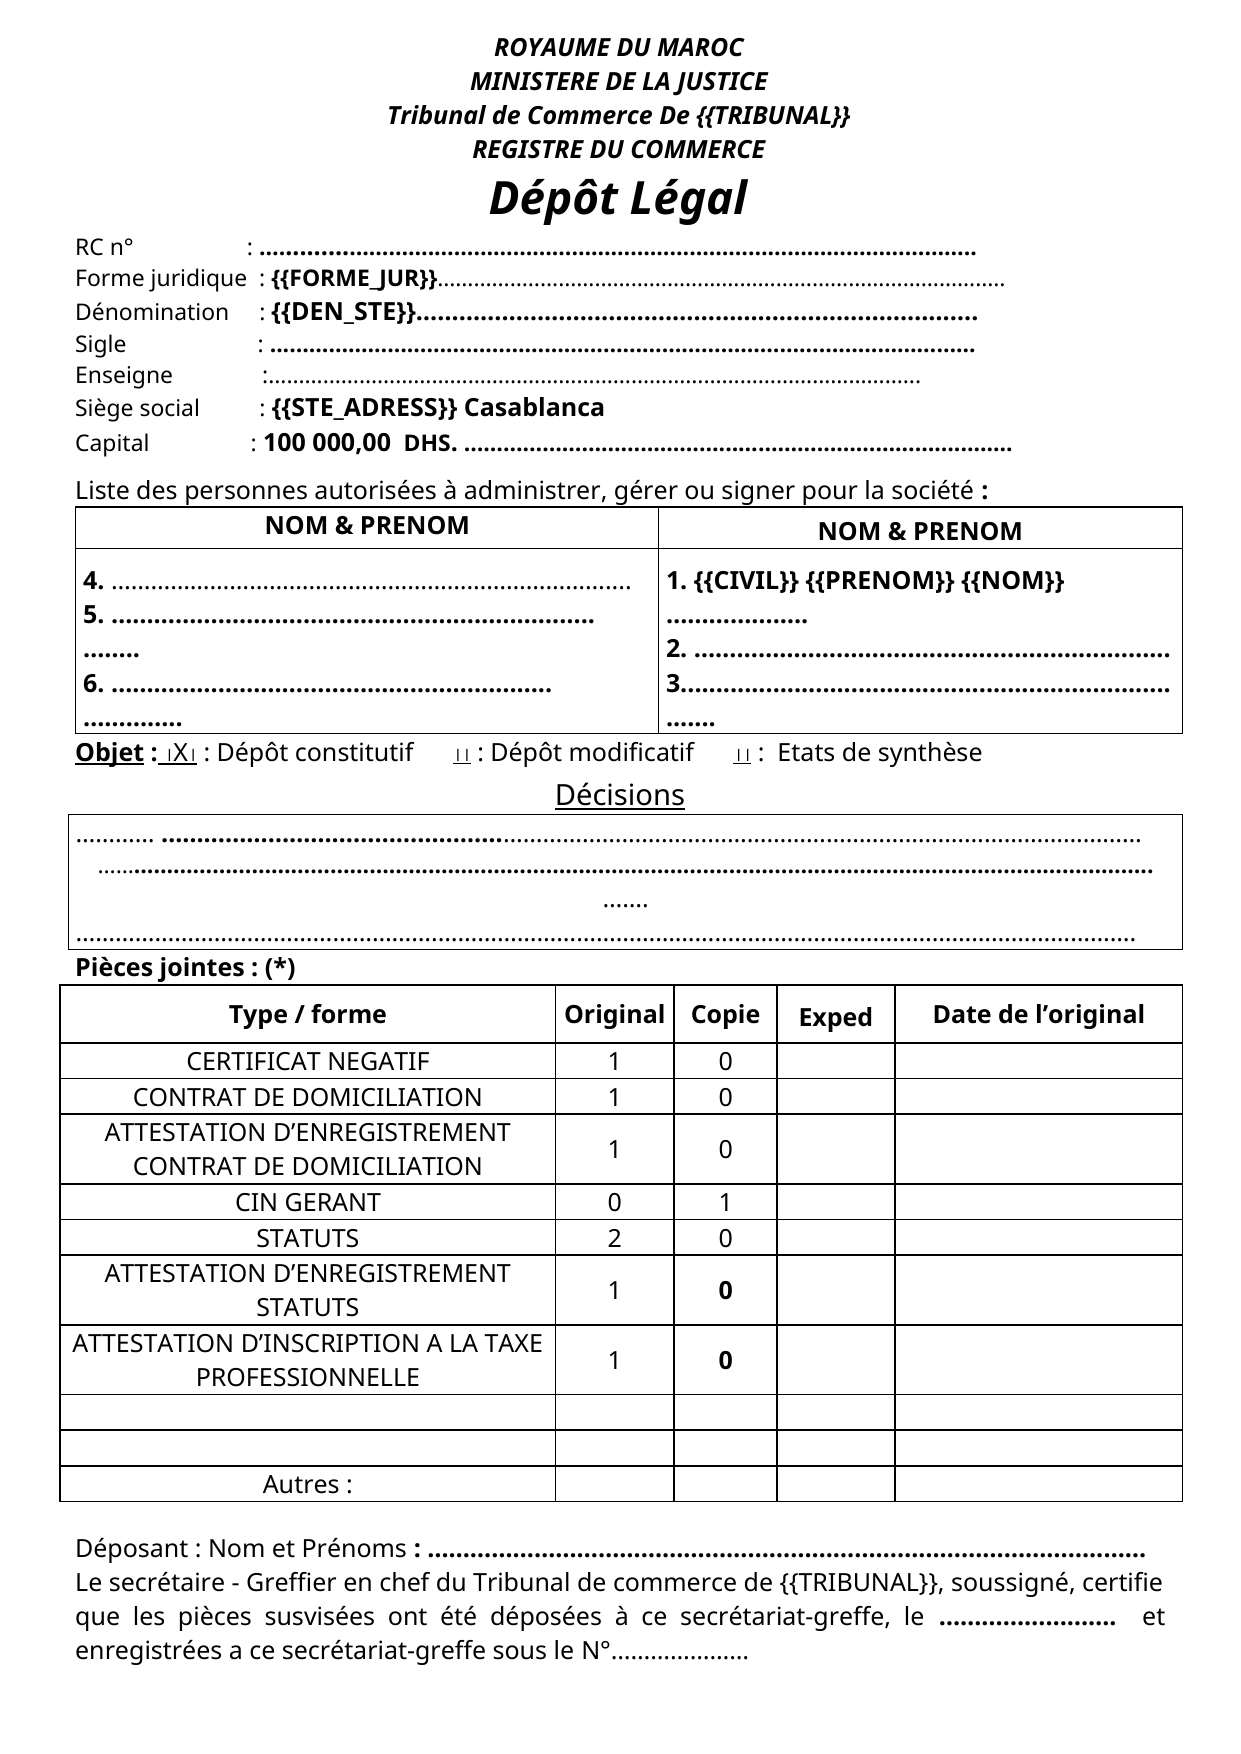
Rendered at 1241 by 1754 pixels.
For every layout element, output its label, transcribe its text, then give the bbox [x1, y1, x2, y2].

table_cell [778, 1044, 894, 1078]
table_cell 1 [556, 1115, 673, 1183]
table_cell [896, 1044, 1182, 1078]
table_header Copie [675, 986, 776, 1042]
table_cell 0 [675, 1220, 776, 1254]
table_cell 1 [556, 1256, 673, 1324]
table_header ………… …………………………………………………………………….………………………………………………………… …………………………………………………………………………………….………………………………………………………..……. ……………………………………………….……………………………………………………………………………………………. [69, 815, 1182, 949]
table_header Original [556, 986, 673, 1042]
table_header NOM & PRENOM [659, 508, 1182, 548]
text REGISTRE DU COMMERCE [75, 132, 1165, 166]
table_cell [778, 1115, 894, 1183]
table_cell 0 [675, 1326, 776, 1394]
table_header Date de l’original [896, 986, 1182, 1042]
table_cell STATUTS [61, 1220, 555, 1254]
table_cell 2 [556, 1220, 673, 1254]
table_cell [896, 1431, 1182, 1465]
table_cell [778, 1326, 894, 1394]
table_cell [896, 1079, 1182, 1113]
table_header Type / forme [61, 986, 555, 1042]
table_cell 1. {{CIVIL}} {{PRENOM}} {{NOM}}…………….…. 2. ………………………………………………….……... 3............................................................................ [659, 549, 1182, 733]
table_cell [778, 1467, 894, 1501]
table_cell ATTESTATION D’ENREGISTREMENT CONTRAT DE DOMICILIATION [61, 1115, 555, 1183]
table_cell [896, 1115, 1182, 1183]
table_cell CONTRAT DE DOMICILIATION [61, 1079, 555, 1113]
table_cell [675, 1431, 776, 1465]
table_cell 0 [556, 1185, 673, 1219]
table_cell 0 [675, 1256, 776, 1324]
text Objet : X : Dépôt constitutif : Dépôt modificatif : Etats de synthèse [75, 734, 1165, 768]
table_cell [778, 1256, 894, 1324]
table_cell [61, 1395, 555, 1429]
table_cell CERTIFICAT NEGATIF [61, 1044, 555, 1078]
table_cell [778, 1395, 894, 1429]
text Enseigne :……………………………………………………………………………………………... [75, 359, 1165, 390]
table_cell [778, 1185, 894, 1219]
table_cell [61, 1431, 555, 1465]
table_cell [778, 1220, 894, 1254]
table_cell [778, 1079, 894, 1113]
table_cell [896, 1185, 1182, 1219]
text RC n° : …..........………….……………………………………………………………………….. [75, 228, 1165, 262]
text Tribunal de Commerce De {{TRIBUNAL}} [75, 98, 1165, 132]
text Dépôt Légal [75, 166, 1165, 228]
table_header Exped [778, 986, 894, 1042]
table_cell ATTESTATION D’ENREGISTREMENT STATUTS [61, 1256, 555, 1324]
table_cell 1 [675, 1185, 776, 1219]
table_cell [556, 1395, 673, 1429]
text ROYAUME DU MAROC [75, 29, 1165, 64]
text Sigle : ...…………………………………………………………………………………………... [75, 328, 1165, 359]
table_cell [896, 1395, 1182, 1429]
text Forme juridique : {{FORME_JUR}}……………..……………………………………………………………….…. [75, 262, 1165, 293]
table_cell 1 [556, 1079, 673, 1113]
table_cell ATTESTATION D’INSCRIPTION A LA TAXE PROFESSIONNELLE [61, 1326, 555, 1394]
table_cell 0 [675, 1079, 776, 1113]
table_cell [896, 1256, 1182, 1324]
table_cell [896, 1326, 1182, 1394]
table_cell [556, 1431, 673, 1465]
text Capital : 100 000,00 DHS. …………………………………...……………………………......... [75, 424, 1165, 458]
text Dénomination : {{DEN_STE}}……………………………………………………………………. [75, 293, 1165, 328]
table_cell 1 [556, 1044, 673, 1078]
table_cell [675, 1395, 776, 1429]
table_cell [778, 1431, 894, 1465]
table_cell 4. ………………………………………………………………….... 5. …………………………………………………………..…….. 6. ……………………………………………………..………….. [76, 549, 658, 733]
table_cell [896, 1467, 1182, 1501]
table_header NOM & PRENOM [76, 508, 658, 548]
table_cell 0 [675, 1044, 776, 1078]
text Liste des personnes autorisées à administrer, gérer ou signer pour la société : [75, 472, 1165, 506]
table_cell CIN GERANT [61, 1185, 555, 1219]
text Siège social : {{STE_ADRESS}} Casablanca [75, 390, 1165, 424]
subtitle Décisions [75, 775, 1165, 814]
text MINISTERE DE [75, 64, 1165, 98]
text Déposant : Nom et Prénoms : …………………………………………………………………………………..…… [75, 1531, 1165, 1565]
table_cell 1 [556, 1326, 673, 1394]
table_cell Autres : [61, 1467, 555, 1501]
table_cell [896, 1220, 1182, 1254]
table_cell 0 [675, 1115, 776, 1183]
text Le secrétaire - Greffier en chef du Tribunal de commerce de {{TRIBUNAL}}, soussigné, certifie que les pièces susvisées ont été déposées à ce secrétariat-greffe, le ……………………. et enregistrées a ce secrétariat-greffe sous le N°………………… [75, 1565, 1165, 1667]
table_cell [556, 1467, 673, 1501]
table_cell [675, 1467, 776, 1501]
text Pièces jointes : (*) [75, 950, 1165, 984]
